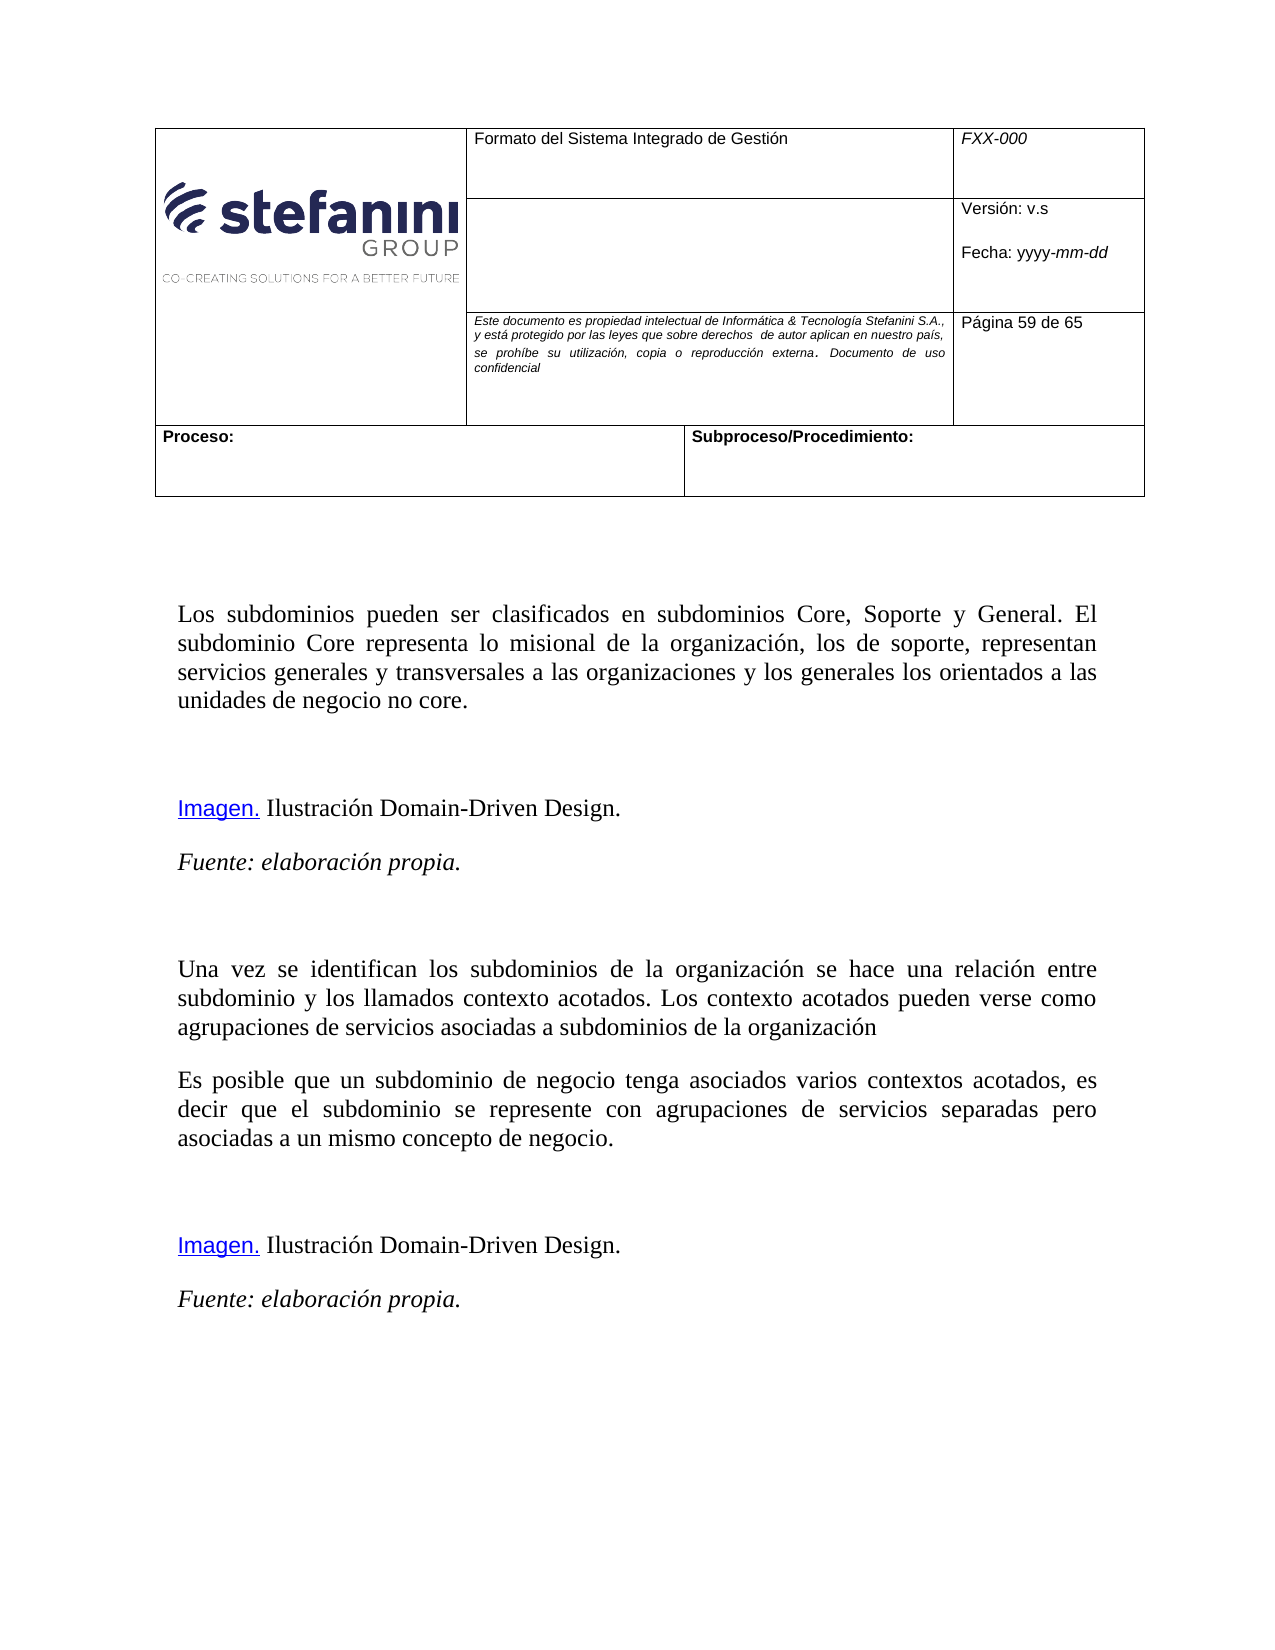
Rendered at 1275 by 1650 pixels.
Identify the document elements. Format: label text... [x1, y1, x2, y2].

text Los subdominios pueden ser clasificados en subdominios Core, Soporte y General. El subdominio Core representa lo misional de la organización, los de soporte, representan servicios generales y transversales a las organizaciones y los generales los orientados a las unidades de negocio no core. [177, 599, 1098, 714]
text Fuente: elaboración propia. [177, 1284, 1098, 1313]
text Imagen. Ilustración Domain-Driven Design. [177, 793, 1098, 822]
text Es posible que un subdominio de negocio tenga asociados varios contextos acotados, es decir que el subdominio se represente con agrupaciones de servicios separadas pero asociadas a un mismo concepto de negocio. [177, 1066, 1098, 1152]
text Una vez se identifican los subdominios de la organización se hace una relación entre subdominio y los llamados contexto acotados. Los contexto acotados pueden verse como agrupaciones de servicios asociadas a subdominios de la organización [177, 954, 1098, 1041]
text Fuente: elaboración propia. [177, 847, 1098, 876]
text Imagen. Ilustración Domain-Driven Design. [177, 1231, 1098, 1259]
picture [162, 182, 460, 286]
